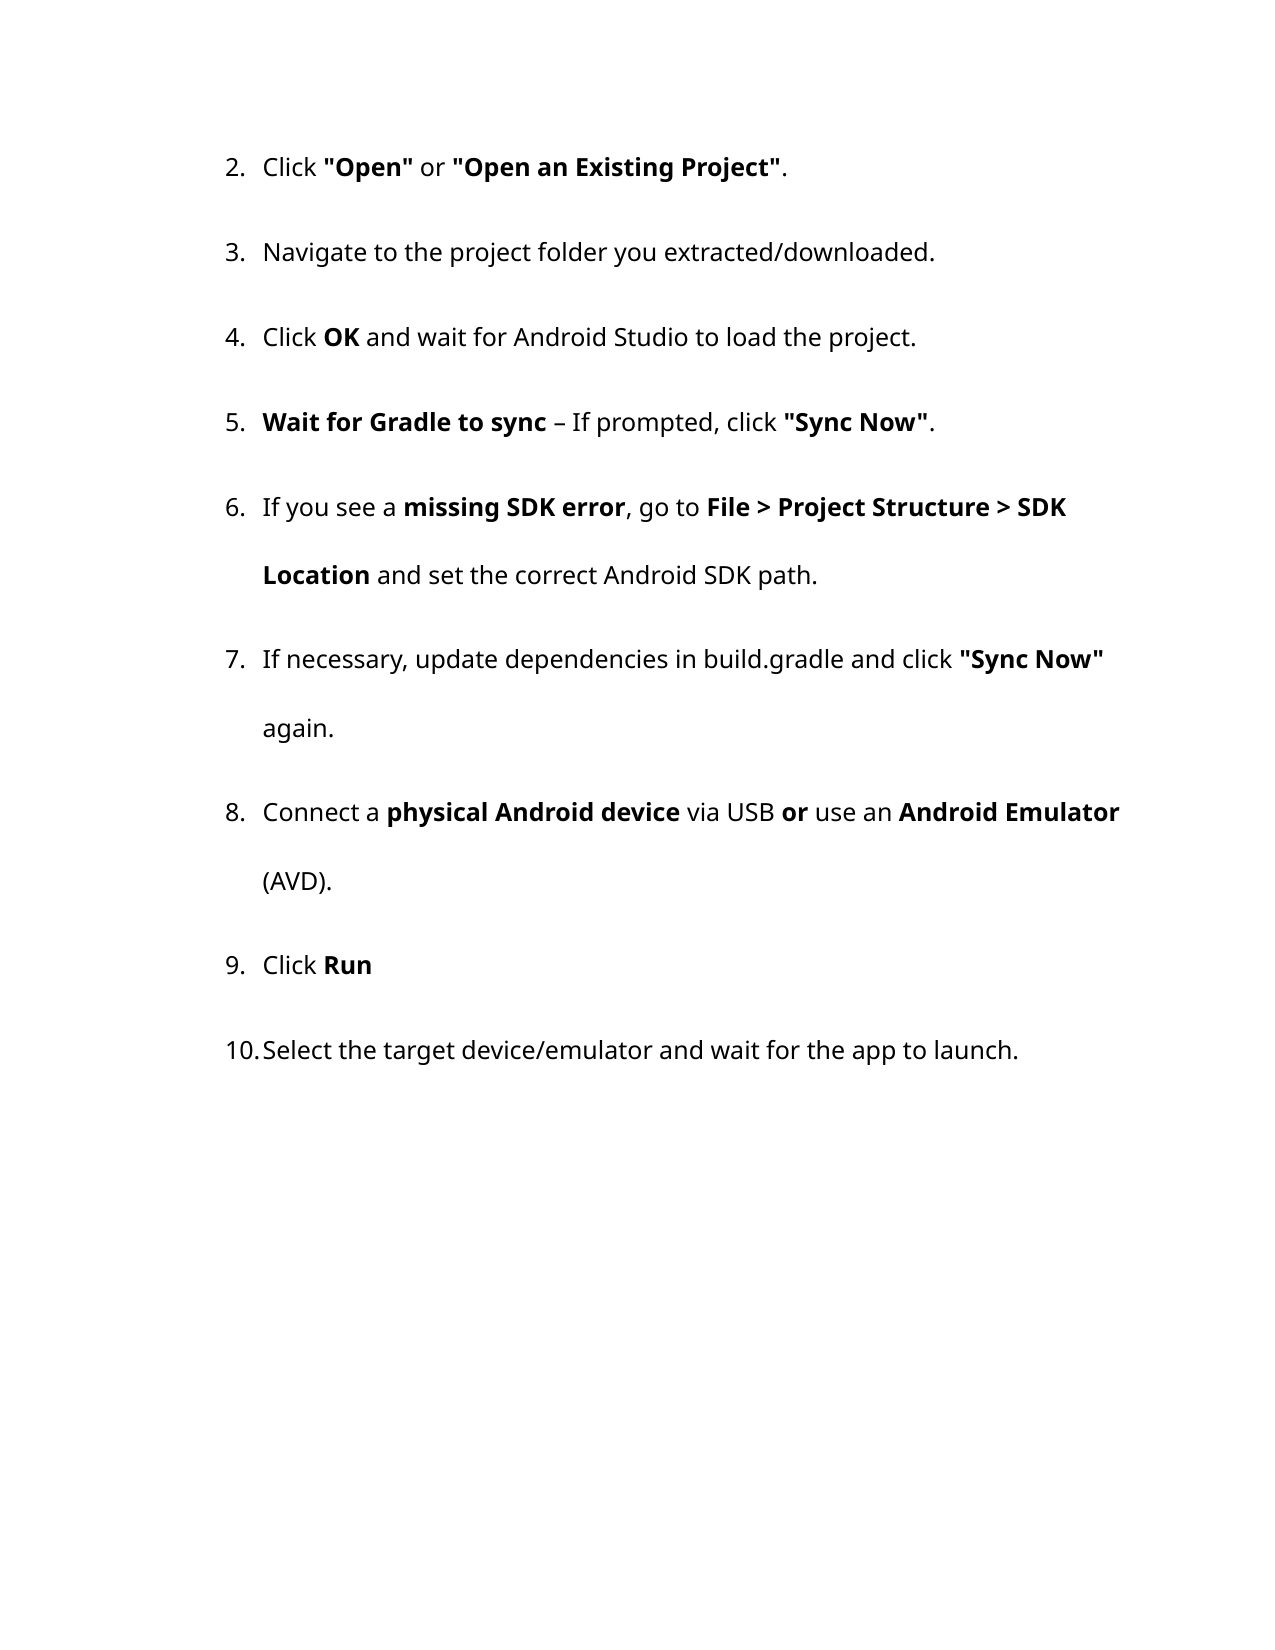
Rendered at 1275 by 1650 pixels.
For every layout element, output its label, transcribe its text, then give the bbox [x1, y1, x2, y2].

list Navigate to the project folder you extracted/downloaded. [225, 235, 1125, 269]
list Click OK and wait for Android Studio to load the project. [225, 319, 1125, 354]
list Click Run [225, 948, 1125, 982]
list Wait for Gradle to sync – If prompted, click "Sync Now". [225, 404, 1125, 438]
list If you see a missing SDK error, go to File > Project Structure > SDK Location and set the correct Android SDK path. [225, 489, 1125, 591]
list If necessary, update dependencies in build.gradle and click "Sync Now" again. [225, 642, 1125, 744]
list Connect a physical Android device via USB or use an Android Emulator (AVD). [225, 795, 1125, 897]
list Click "Open" or "Open an Existing Project". [225, 150, 1125, 184]
list Select the target device/emulator and wait for the app to launch. [225, 1033, 1125, 1067]
